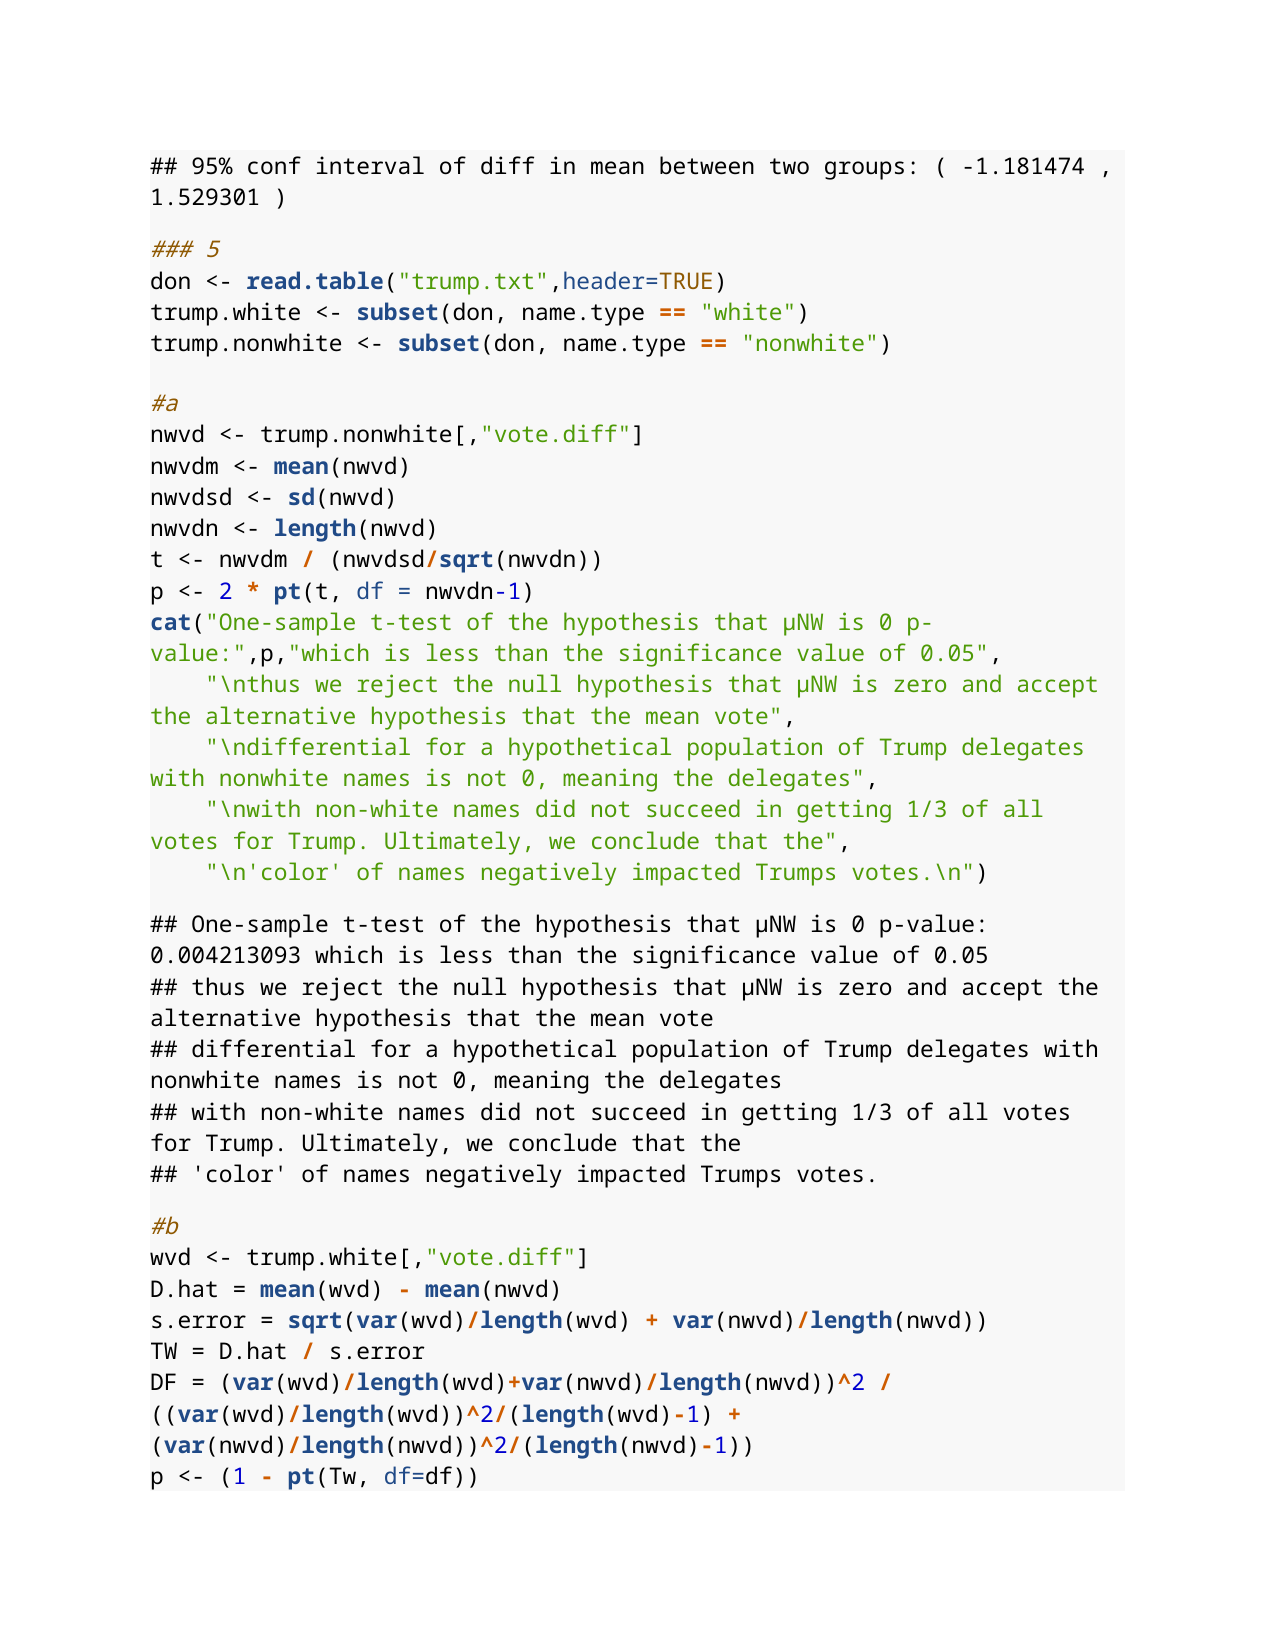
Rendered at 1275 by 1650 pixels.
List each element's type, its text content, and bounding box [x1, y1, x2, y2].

text ## 95% conf interval of diff in mean between two groups: ( -1.181474 , 1.529301 ) [150, 150, 1125, 212]
text ### 5 don <- read.table("trump.txt",header=TRUE) trump.white <- subset(don, name.type == "white") trump.nonwhite <- subset(don, name.type == "nonwhite") #a nwvd <- trump.nonwhite[,"vote.diff"] nwvdm <- mean(nwvd) nwvdsd <- sd(nwvd) nwvdn <- length(nwvd) t <- nwvdm / (nwvdsd/sqrt(nwvdn)) p <- 2 * pt(t, df = nwvdn-1) cat("One-sample t-test of the hypothesis that μNW is 0 p-value:",p,"which is less than the significance value of 0.05", "\nthus we reject the null hypothesis that μNW is zero and accept the alternative hypothesis that the mean vote", "\ndifferential for a hypothetical population of Trump delegates with nonwhite names is not 0, meaning the delegates", "\nwith non-white names did not succeed in getting 1/3 of all votes for Trump. Ultimately, we conclude that the", "\n'color' of names negatively impacted Trumps votes.\n") [150, 233, 1125, 887]
text ## One-sample t-test of the hypothesis that μNW is 0 p-value: 0.004213093 which is less than the significance value of 0.05 ## thus we reject the null hypothesis that μNW is zero and accept the alternative hypothesis that the mean vote ## differential for a hypothetical population of Trump delegates with nonwhite names is not 0, meaning the delegates ## with non-white names did not succeed in getting 1/3 of all votes for Trump. Ultimately, we conclude that the ## 'color' of names negatively impacted Trumps votes. [150, 908, 1125, 1189]
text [150, 1210, 1125, 1491]
